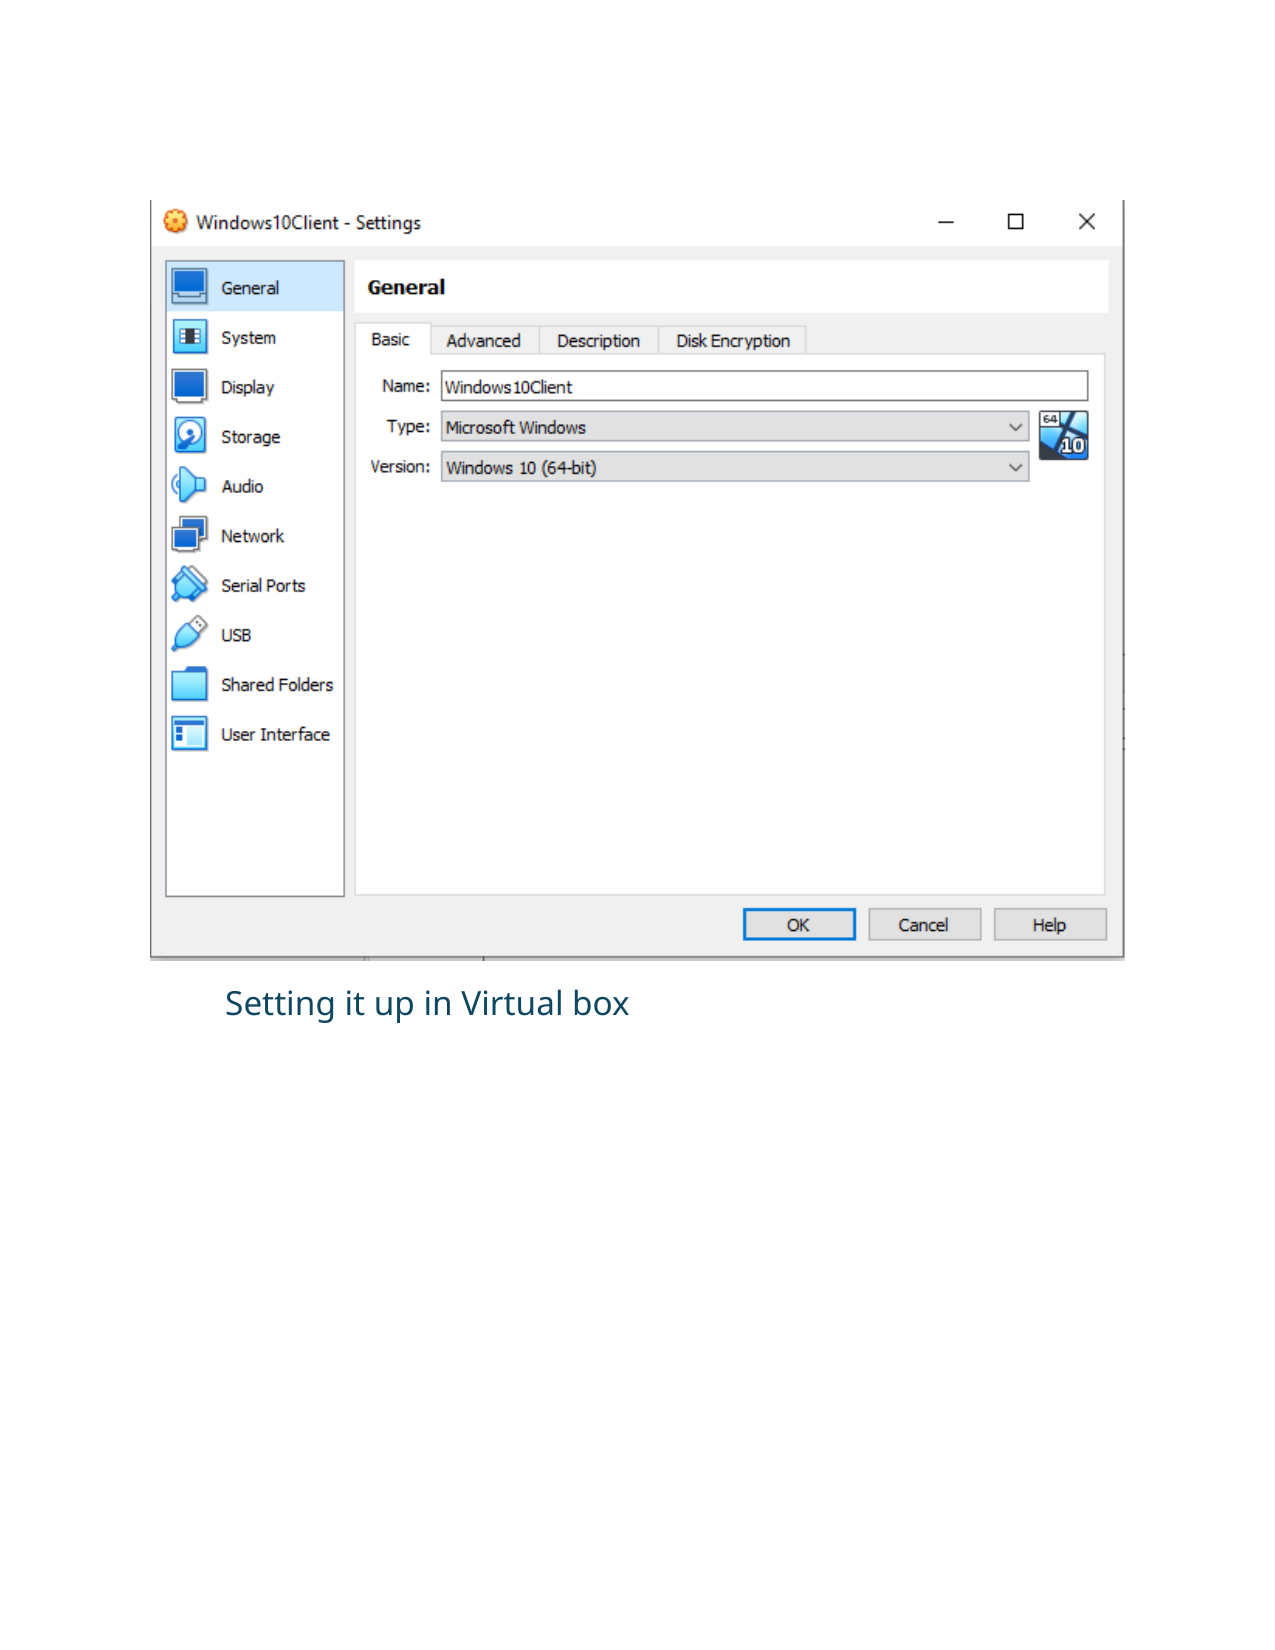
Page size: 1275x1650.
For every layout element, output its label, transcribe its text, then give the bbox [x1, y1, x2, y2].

text Setting it up in Virtual box [150, 979, 1125, 1025]
picture [150, 200, 1125, 961]
